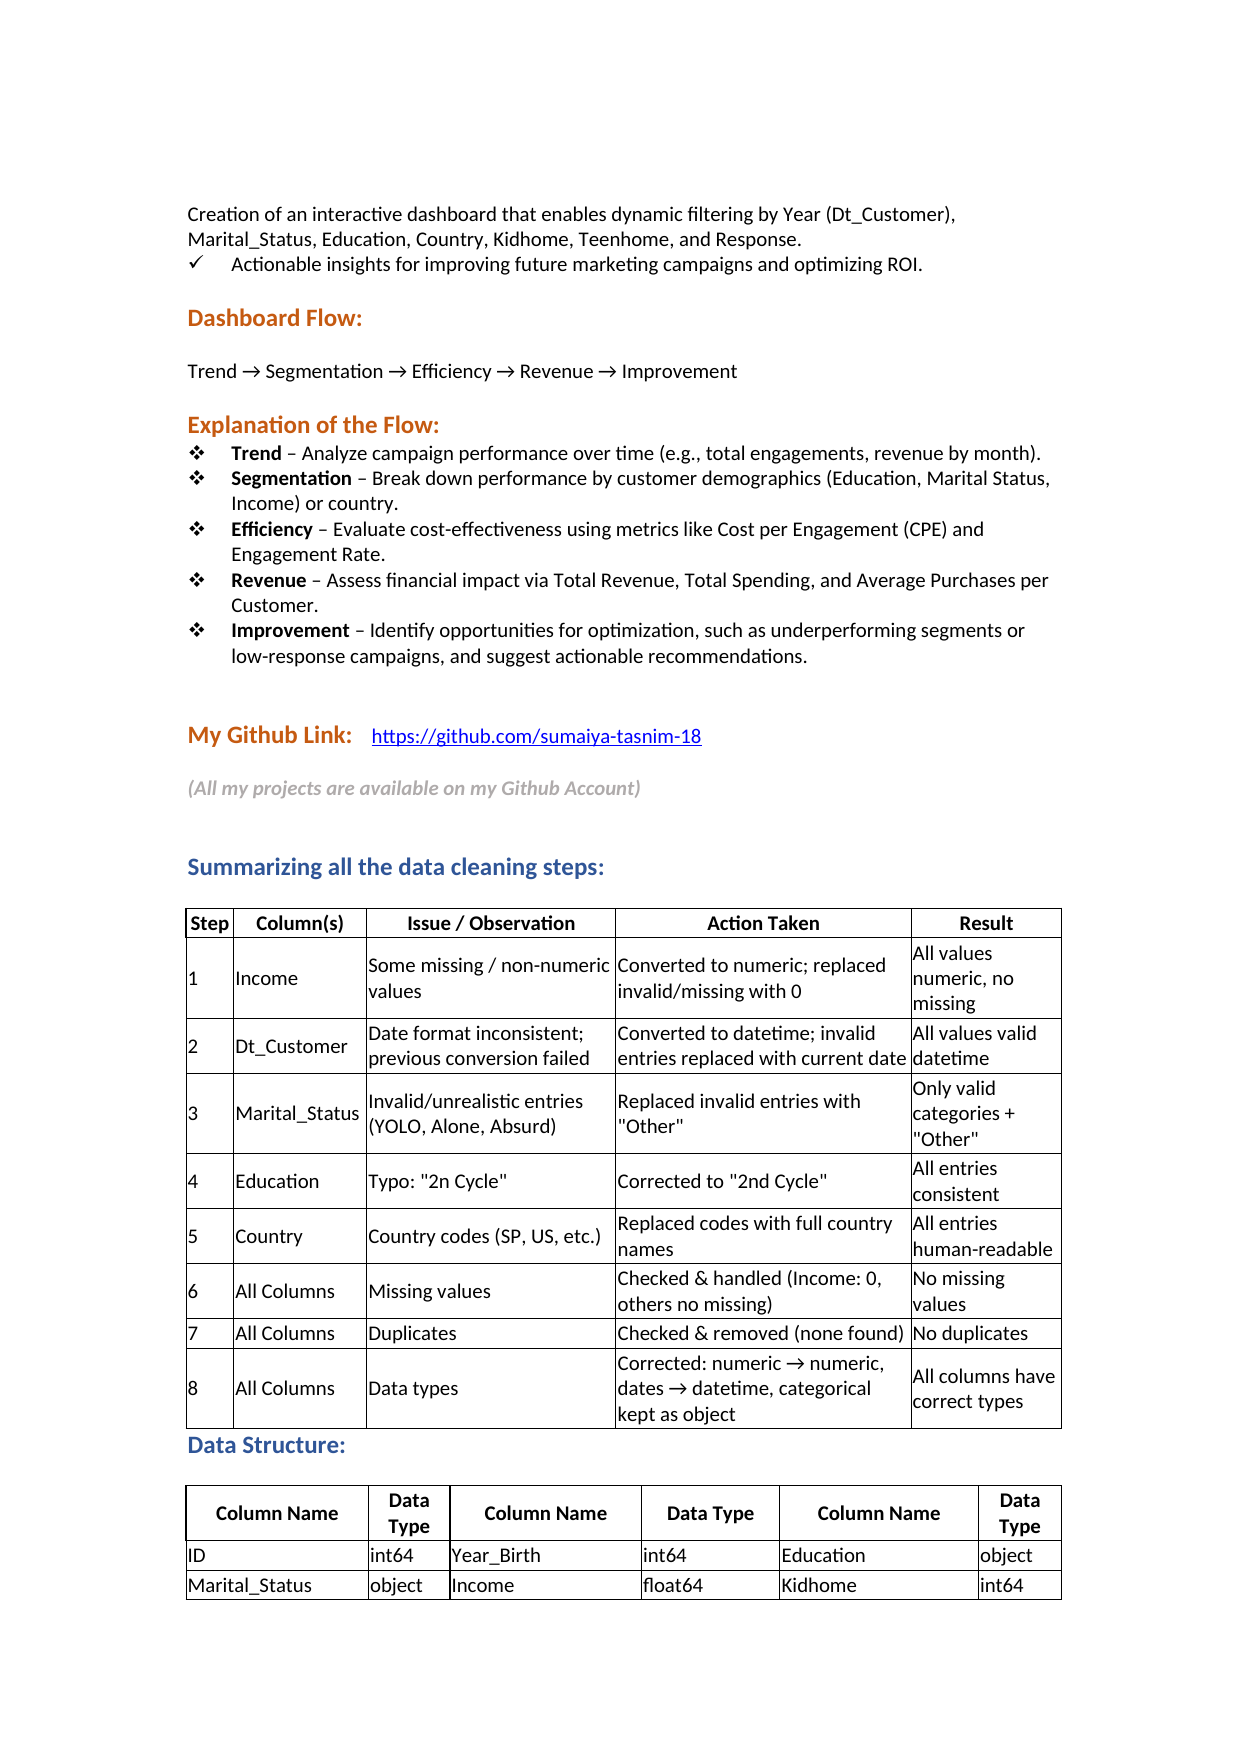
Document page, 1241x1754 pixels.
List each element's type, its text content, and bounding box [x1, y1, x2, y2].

table_cell Education [234, 1154, 366, 1208]
table_cell Country [234, 1209, 366, 1263]
text Explanation of the Flow: [187, 409, 1053, 440]
table_cell Corrected: numeric → numeric, dates → datetime, categorical kept as object [616, 1349, 911, 1428]
table_cell All columns have correct types [912, 1349, 1061, 1428]
table_cell Income [234, 938, 366, 1017]
table_cell 7 [187, 1319, 233, 1347]
table_cell 3 [187, 1074, 233, 1153]
text Data Structure: [187, 1429, 1053, 1459]
text Dashboard Flow: [187, 302, 1053, 358]
table_cell object [979, 1541, 1061, 1569]
table_cell No duplicates [912, 1319, 1061, 1347]
table_cell Duplicates [367, 1319, 615, 1347]
table_cell Invalid/unrealistic entries (YOLO, Alone, Absurd) [367, 1074, 615, 1153]
table_cell Marital_Status [187, 1571, 368, 1599]
table_cell All values numeric, no missing [912, 938, 1061, 1017]
table_cell Date format inconsistent; previous conversion failed [367, 1019, 615, 1072]
list Improvement – Identify opportunities for optimization, such as underperforming segments or low-response campaigns, and suggest actionable recommendations. [187, 618, 1053, 668]
text Summarizing all the data cleaning steps: [187, 852, 1053, 882]
table_cell Replaced invalid entries with "Other" [616, 1074, 911, 1153]
table_cell Country codes (SP, US, etc.) [367, 1209, 615, 1263]
table_cell float64 [642, 1571, 779, 1599]
table_cell All Columns [234, 1319, 366, 1347]
table_cell int64 [369, 1541, 449, 1569]
table_cell Missing values [367, 1264, 615, 1318]
table_cell 2 [187, 1019, 233, 1072]
list Segmentation – Break down performance by customer demographics (Education, Marital Status, Income) or country. [187, 465, 1053, 516]
table_header Result [912, 909, 1061, 937]
table_header Column(s) [234, 909, 366, 937]
table_cell Education [780, 1541, 978, 1569]
table_cell Some missing / non-numeric values [367, 938, 615, 1017]
table_cell int64 [979, 1571, 1061, 1599]
text Creation of an interactive dashboard that enables dynamic filtering by Year (Dt_Customer), Marital_Status, Education, Country, Kidhome, Teenhome, and Response. [187, 201, 1053, 252]
table_cell Income [451, 1571, 641, 1599]
table_cell ID [187, 1541, 368, 1569]
table_cell Converted to numeric; replaced invalid/missing with 0 [616, 938, 911, 1017]
table_cell Year_Birth [451, 1541, 641, 1569]
table_cell 5 [187, 1209, 233, 1263]
table_cell int64 [642, 1541, 779, 1569]
table_header Action Taken [616, 909, 911, 937]
table_cell All Columns [234, 1349, 366, 1428]
table_cell All values valid datetime [912, 1019, 1061, 1072]
table_cell All Columns [234, 1264, 366, 1318]
list Trend – Analyze campaign performance over time (e.g., total engagements, revenue by month). [187, 440, 1053, 465]
list (All my projects are available on my Github Account) [187, 775, 1053, 801]
table_cell 8 [187, 1349, 233, 1428]
table_cell Checked & handled (Income: 0, others no missing) [616, 1264, 911, 1318]
table_cell Replaced codes with full country names [616, 1209, 911, 1263]
list Efficiency – Evaluate cost-effectiveness using metrics like Cost per Engagement (CPE) and Engagement Rate. [187, 516, 1053, 567]
table_cell Typo: "2n Cycle" [367, 1154, 615, 1208]
table_cell All entries human-readable [912, 1209, 1061, 1263]
table_header Data Type [979, 1486, 1061, 1540]
list Revenue – Assess financial impact via Total Revenue, Total Spending, and Average Purchases per Customer. [187, 567, 1053, 618]
table_cell object [369, 1571, 449, 1599]
table_header Step [187, 909, 233, 937]
list My Github Link: https://github.com/sumaiya-tasnim-18 [187, 719, 1053, 750]
table_header Issue / Observation [367, 909, 615, 937]
table_cell 6 [187, 1264, 233, 1318]
list Actionable insights for improving future marketing campaigns and optimizing ROI. [187, 252, 1053, 277]
table_cell No missing values [912, 1264, 1061, 1318]
table_header Column Name [780, 1486, 978, 1540]
table_cell Dt_Customer [234, 1019, 366, 1072]
table_cell 1 [187, 938, 233, 1017]
table_cell Converted to datetime; invalid entries replaced with current date [616, 1019, 911, 1072]
table_cell Checked & removed (none found) [616, 1319, 911, 1347]
table_header Column Name [451, 1486, 641, 1540]
table_cell Only valid categories + "Other" [912, 1074, 1061, 1153]
table_cell All entries consistent [912, 1154, 1061, 1208]
text Trend → Segmentation → Efficiency → Revenue → Improvement [187, 358, 1053, 384]
table_header Column Name [187, 1486, 368, 1540]
table_cell Kidhome [780, 1571, 978, 1599]
table_cell 4 [187, 1154, 233, 1208]
table_cell Marital_Status [234, 1074, 366, 1153]
table_header Data Type [642, 1486, 779, 1540]
table_cell Data types [367, 1349, 615, 1428]
table_cell Corrected to "2nd Cycle" [616, 1154, 911, 1208]
table_header Data Type [369, 1486, 449, 1540]
